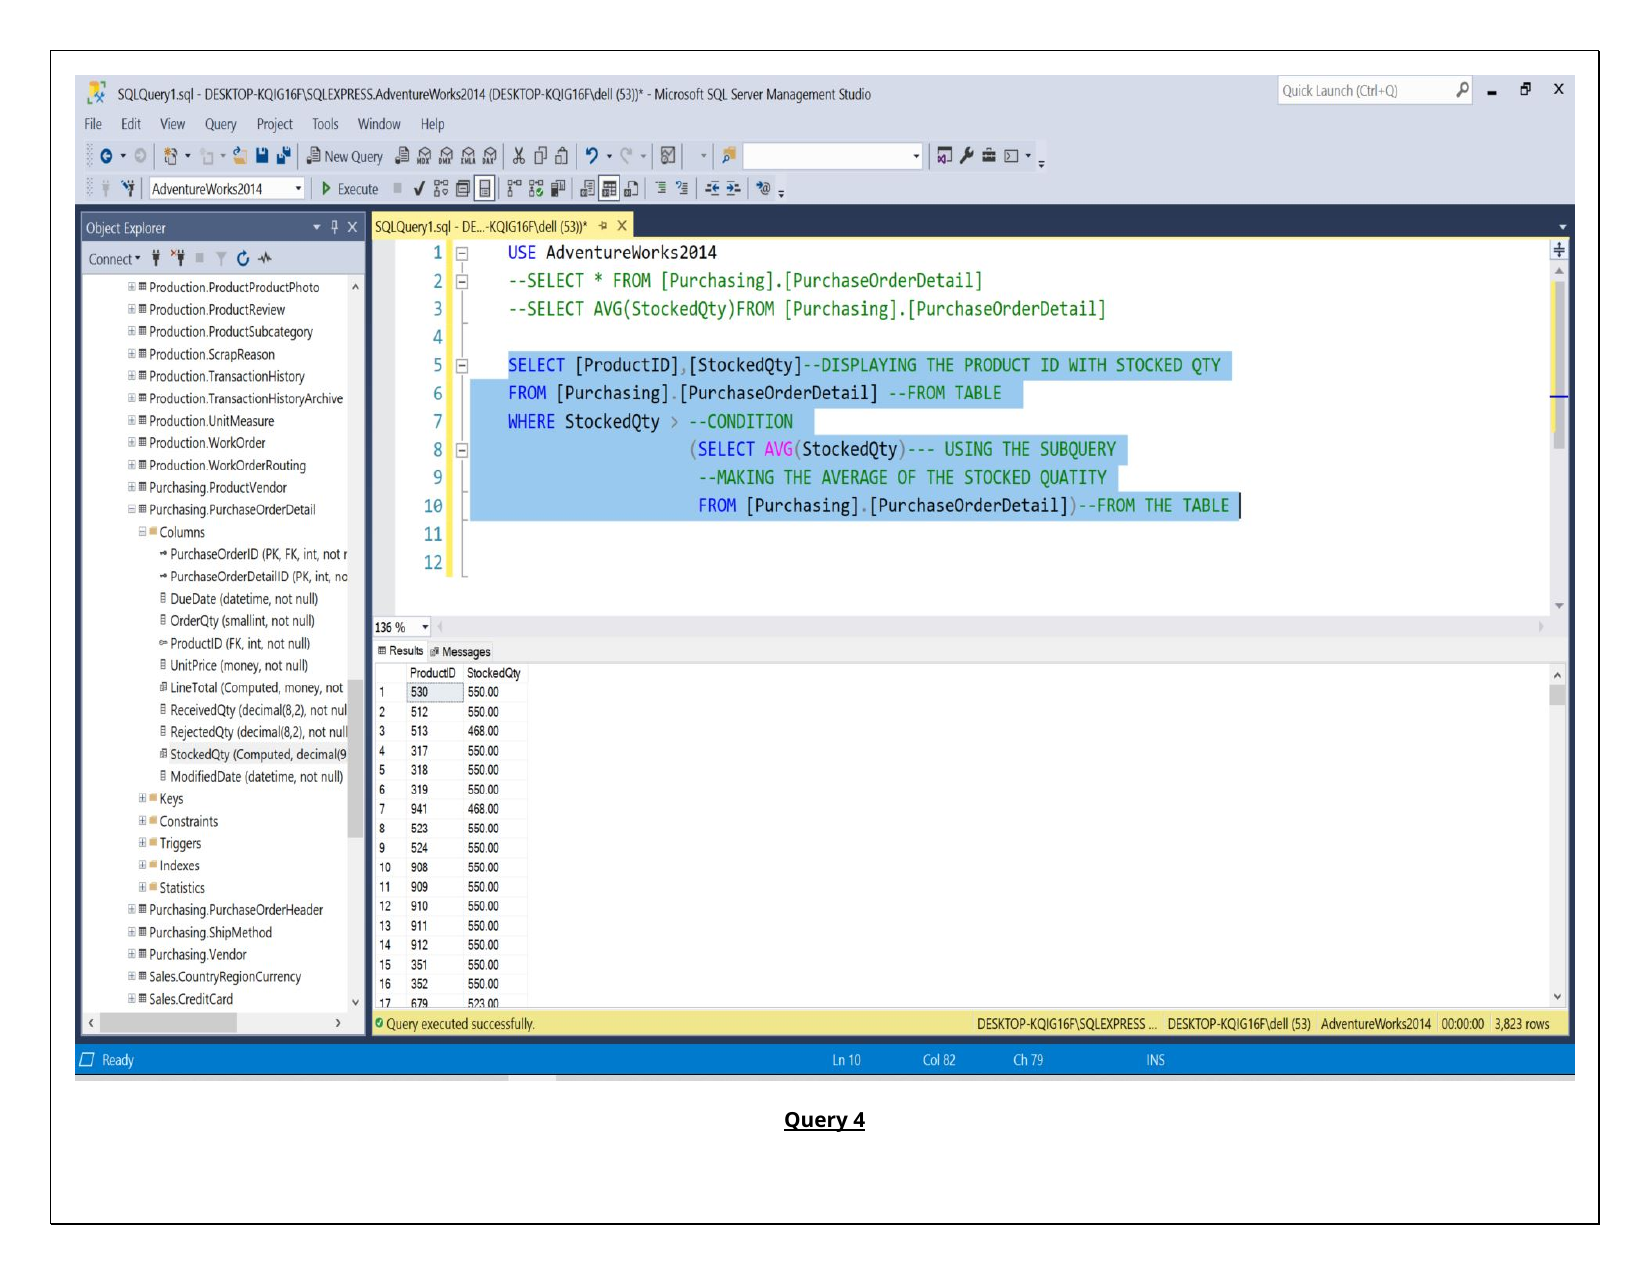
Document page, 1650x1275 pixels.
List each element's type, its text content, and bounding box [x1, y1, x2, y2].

picture [75, 75, 1575, 1081]
text Query 4 [75, 1105, 1574, 1134]
